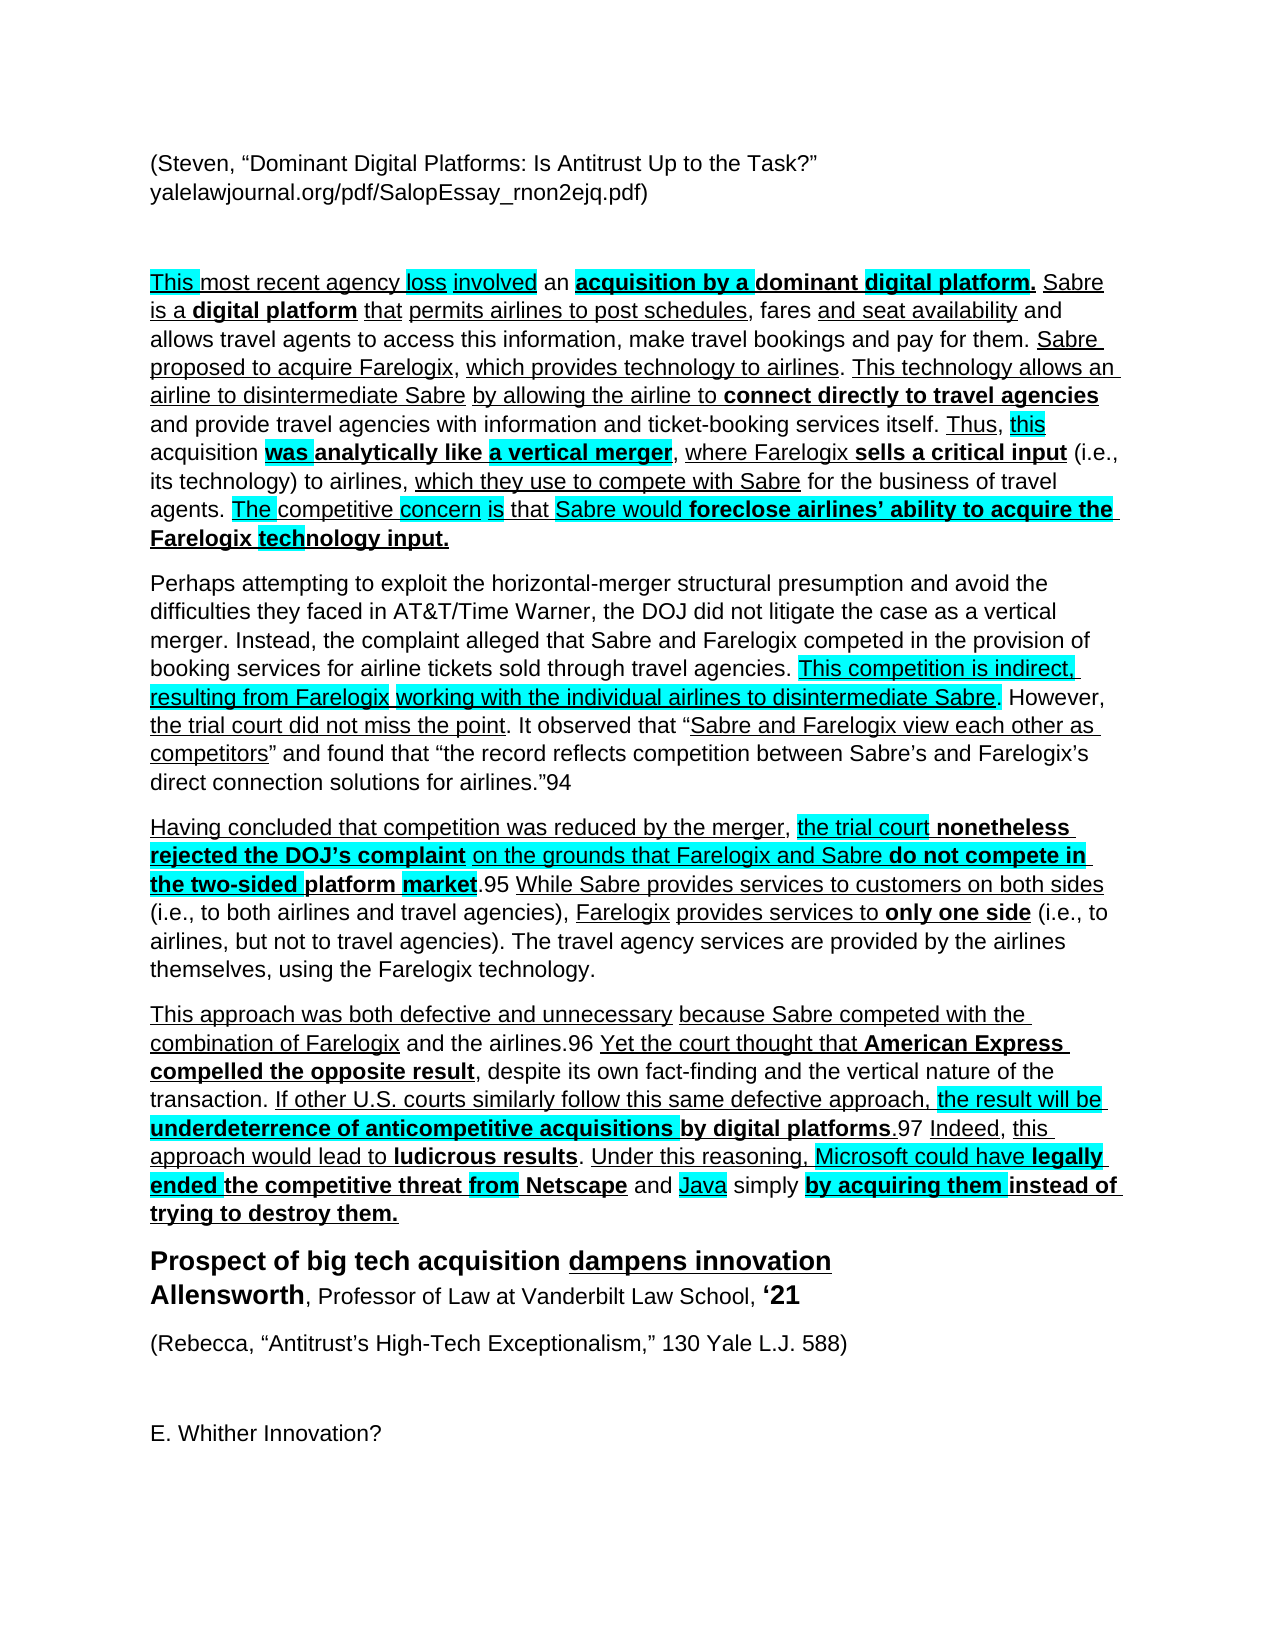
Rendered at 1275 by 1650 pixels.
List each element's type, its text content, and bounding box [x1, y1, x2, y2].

text (Rebecca, “Antitrust’s High-Tech Exceptionalism,” 130 Yale L.J. 588) [150, 1329, 1125, 1356]
text Perhaps attempting to exploit the horizontal-merger structural presumption and avoid the difficulties they faced in AT&T/Time Warner, the DOJ did not litigate the case as a vertical merger. Instead, the complaint alleged that Sabre and Farelogix competed in the provision of booking services for airline tickets sold through travel agencies. This competition is indirect, resulting from Farelogix working with the individual airlines to disintermediate Sabre. However, the trial court did not miss the point. It observed that “Sabre and Farelogix view each other as competitors” and found that “the record reflects competition between Sabre’s and Farelogix’s direct connection solutions for airlines.”94 [150, 570, 1125, 795]
text This most recent agency loss involved an acquisition by a dominant digital platform. Sabre is a digital platform that permits airlines to post schedules, fares and seat availability and allows travel agents to access this information, make travel bookings and pay for them. Sabre proposed to acquire Farelogix, which provides technology to airlines. This technology allows an airline to disintermediate Sabre by allowing the airline to connect directly to travel agencies and provide travel agencies with information and ticket-booking services itself. Thus, this acquisition was analytically like a vertical merger, where Farelogix sells a critical input (i.e., its technology) to airlines, which they use to compete with Sabre for the business of travel agents. The competitive concern is that Sabre would foreclose airlines’ ability to acquire the Farelogix technology input. [150, 269, 1125, 551]
text Having concluded that competition was reduced by the merger, the trial court nonetheless rejected the DOJ’s complaint on the grounds that Farelogix and Sabre do not compete in the two-sided platform market.95 While Sabre provides services to customers on both sides (i.e., to both airlines and travel agencies), Farelogix provides services to only one side (i.e., to airlines, but not to travel agencies). The travel agency services are provided by the airlines themselves, using the Farelogix technology. [150, 814, 1125, 982]
text E. Whither Innovation? [150, 1420, 1125, 1446]
text (Steven, “Dominant Digital Platforms: Is Antitrust Up to the Task?” yalelawjournal.org/pdf/SalopEssay_rnon2ejq.pdf) [150, 150, 1125, 205]
subtitle Prospect of big tech acquisition dampens innovation [150, 1245, 1125, 1277]
text This approach was both defective and unnecessary because Sabre competed with the combination of Farelogix and the airlines.96 Yet the court thought that American Express compelled the opposite result, despite its own fact-finding and the vertical nature of the transaction. If other U.S. courts similarly follow this same defective approach, the result will be underdeterrence of anticompetitive acquisitions by digital platforms.97 Indeed, this approach would lead to ludicrous results. Under this reasoning, Microsoft could have legally ended the competitive threat from Netscape and Java simply by acquiring them instead of trying to destroy them. [150, 1001, 1125, 1227]
text Allensworth, Professor of Law at Vanderbilt Law School, ‘21 [150, 1279, 1125, 1310]
